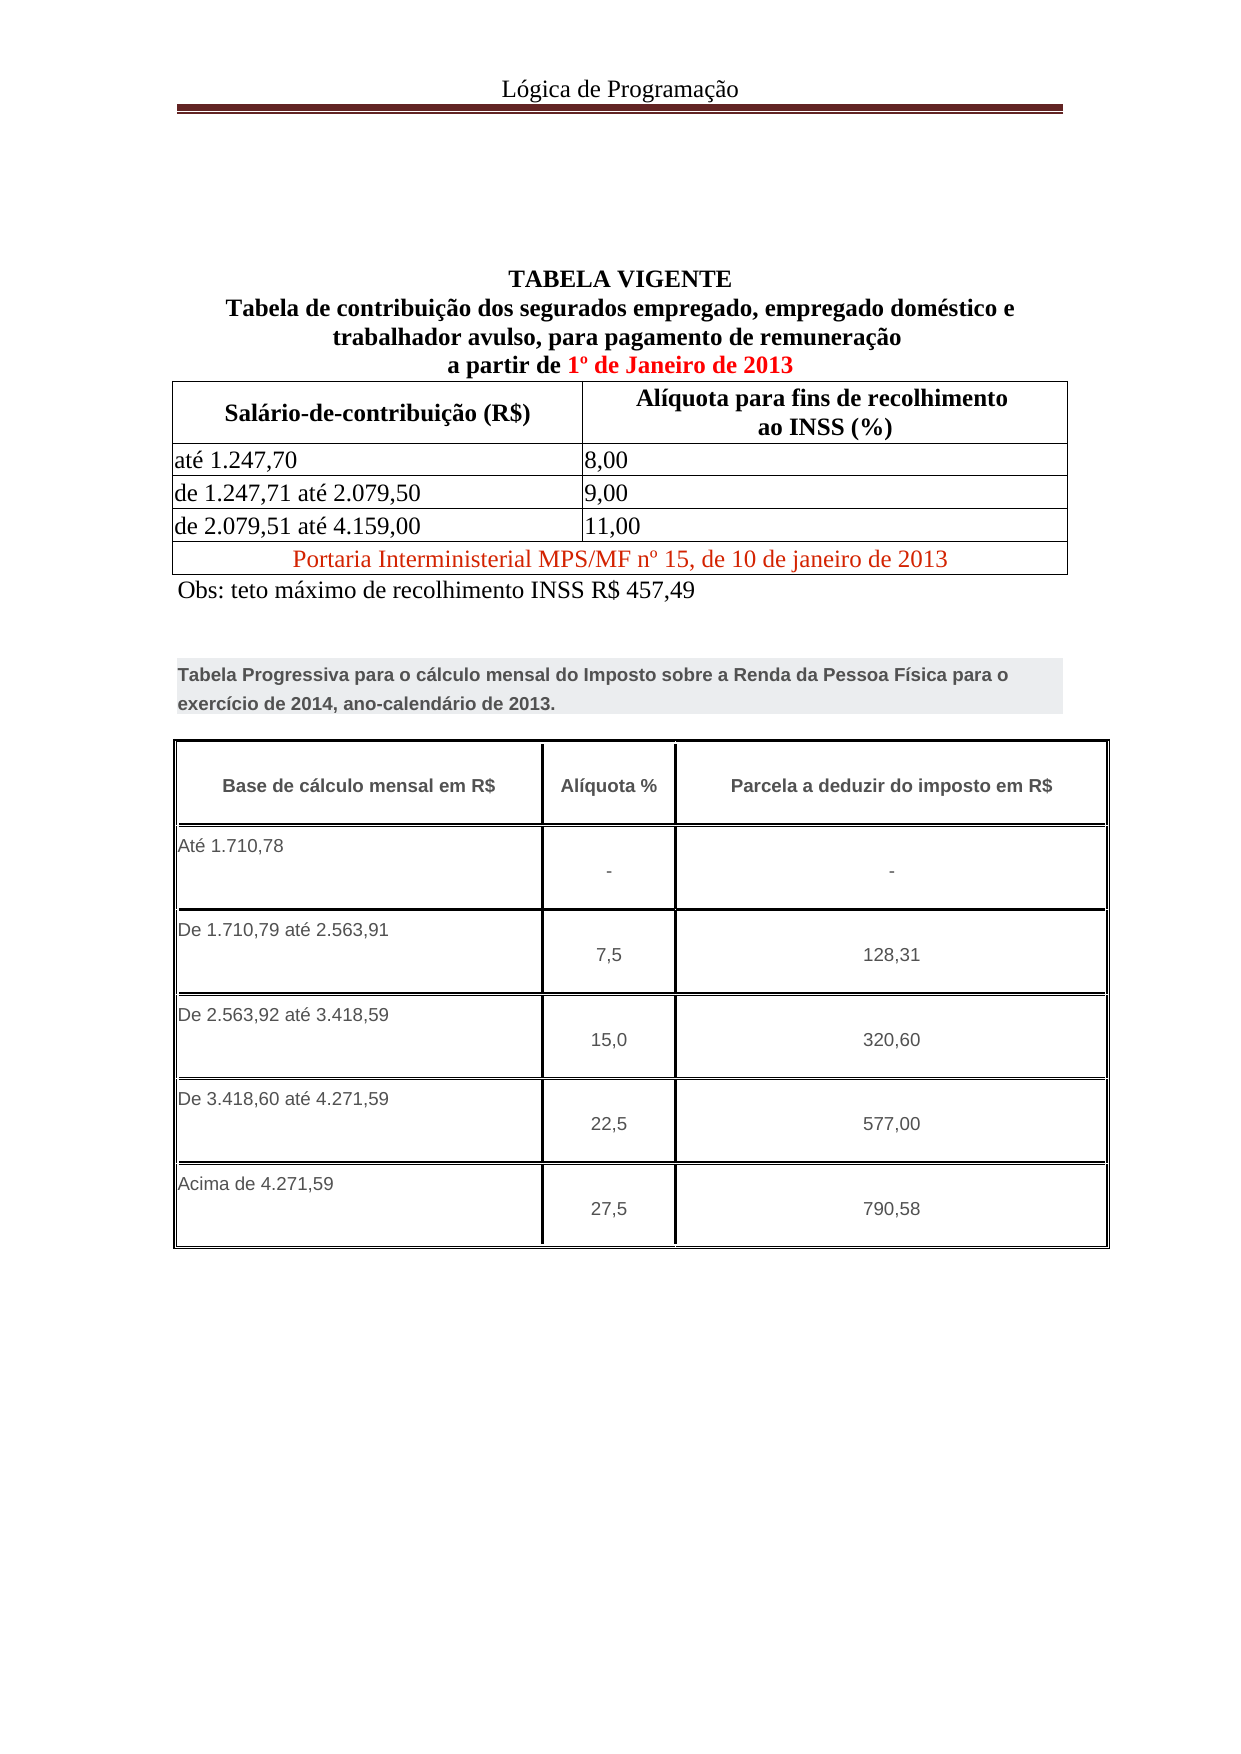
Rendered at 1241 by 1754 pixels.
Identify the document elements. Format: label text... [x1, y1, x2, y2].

table_cell de 2.079,51 até 4.159,00 [173, 509, 582, 541]
table_cell 9,00 [583, 476, 1067, 508]
table_cell 22,5 [544, 1080, 674, 1161]
table_cell 577,00 [675, 1077, 1108, 1161]
table_cell Até 1.710,78 [177, 823, 541, 908]
table_cell de 1.247,71 até 2.079,50 [173, 476, 582, 508]
table_cell 320,60 [677, 992, 1107, 1077]
table_cell De 3.418,60 até 4.271,59 [175, 1077, 542, 1161]
table_cell 128,31 [677, 908, 1108, 992]
table_cell De 1.710,79 até 2.563,91 [175, 908, 541, 992]
table_header Alíquota % [542, 742, 675, 823]
table_cell 790,58 [675, 1161, 1107, 1246]
table_cell 11,00 [583, 509, 1067, 541]
table_header Parcela a deduzir do imposto em R$ [675, 742, 1106, 823]
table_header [173, 148, 1068, 381]
table_cell Portaria Interministerial MPS/MF nº 15, de 10 de janeiro de 2013 [173, 542, 1067, 574]
table_cell 15,0 [544, 996, 674, 1077]
table_cell - [677, 823, 1107, 908]
text Obs: teto máximo de recolhimento INSS R$ 457,49 [177, 575, 1063, 604]
table_cell 8,00 [583, 444, 1067, 475]
table_cell até 1.247,70 [173, 444, 582, 475]
table_cell 7,5 [544, 911, 674, 992]
table_cell Alíquota para fins de recolhimento ao INSS (%) [583, 382, 1067, 442]
table_header Base de cálculo mensal em R$ [177, 742, 542, 823]
table_cell 27,5 [542, 1165, 675, 1246]
table_cell Salário-de-contribuição (R$) [173, 382, 582, 442]
table_cell - [544, 827, 674, 908]
table_cell Acima de 4.271,59 [177, 1161, 542, 1246]
text Tabela Progressiva para o cálculo mensal do Imposto sobre a Renda da Pessoa Física para o exercício de 2014, ano-calendário de 2013. [177, 658, 1063, 714]
table_cell De 2.563,92 até 3.418,59 [177, 992, 541, 1077]
